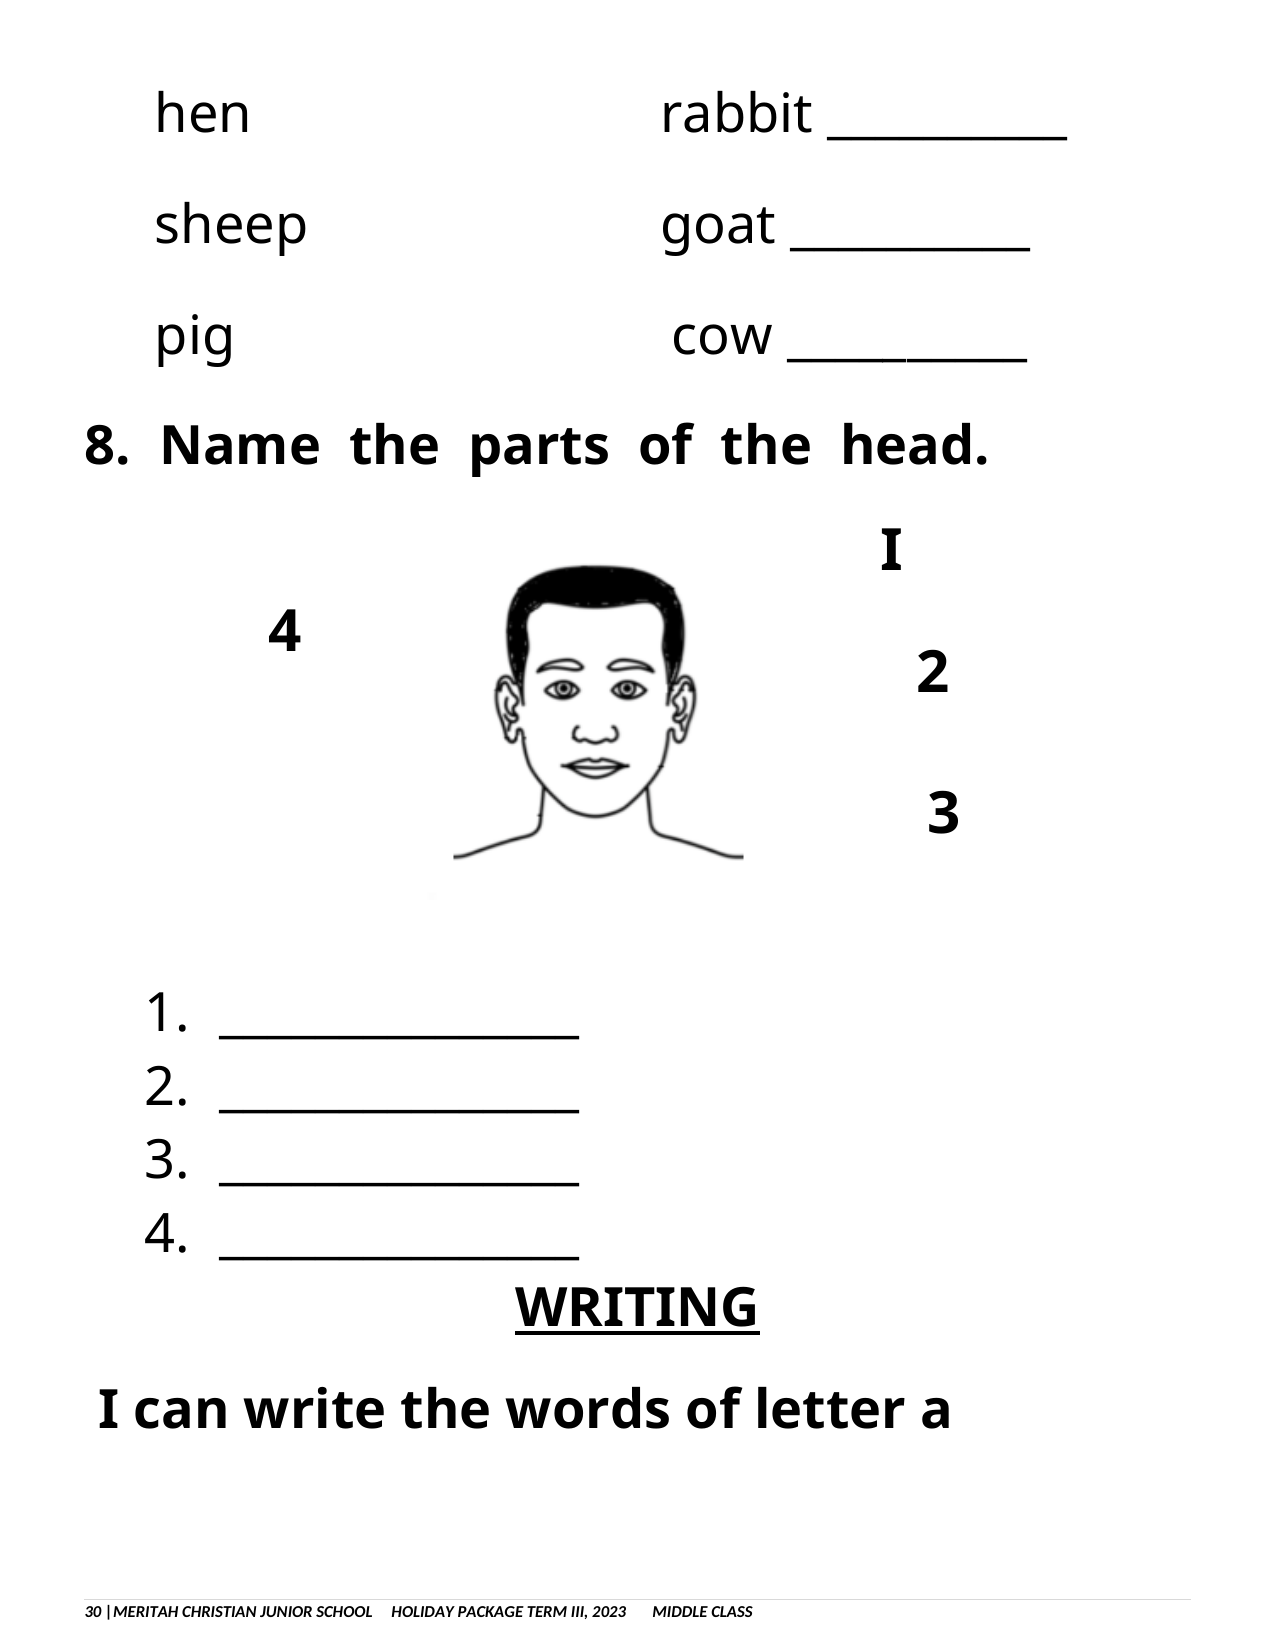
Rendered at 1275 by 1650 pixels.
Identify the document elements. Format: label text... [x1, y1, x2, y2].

picture [408, 554, 771, 900]
text pig cow __________ [84, 296, 1191, 370]
list _______________ [144, 1047, 1191, 1121]
text I can write the words of letter a [84, 1371, 1191, 1444]
text WRITING [84, 1268, 1191, 1342]
text 8. Name the parts of the head. [84, 407, 1191, 481]
list _______________ [144, 973, 1191, 1047]
text sheep goat __________ [84, 186, 1191, 259]
list _______________ [144, 1195, 1191, 1268]
text hen rabbit __________ [84, 75, 1191, 149]
list _______________ [144, 1121, 1191, 1195]
